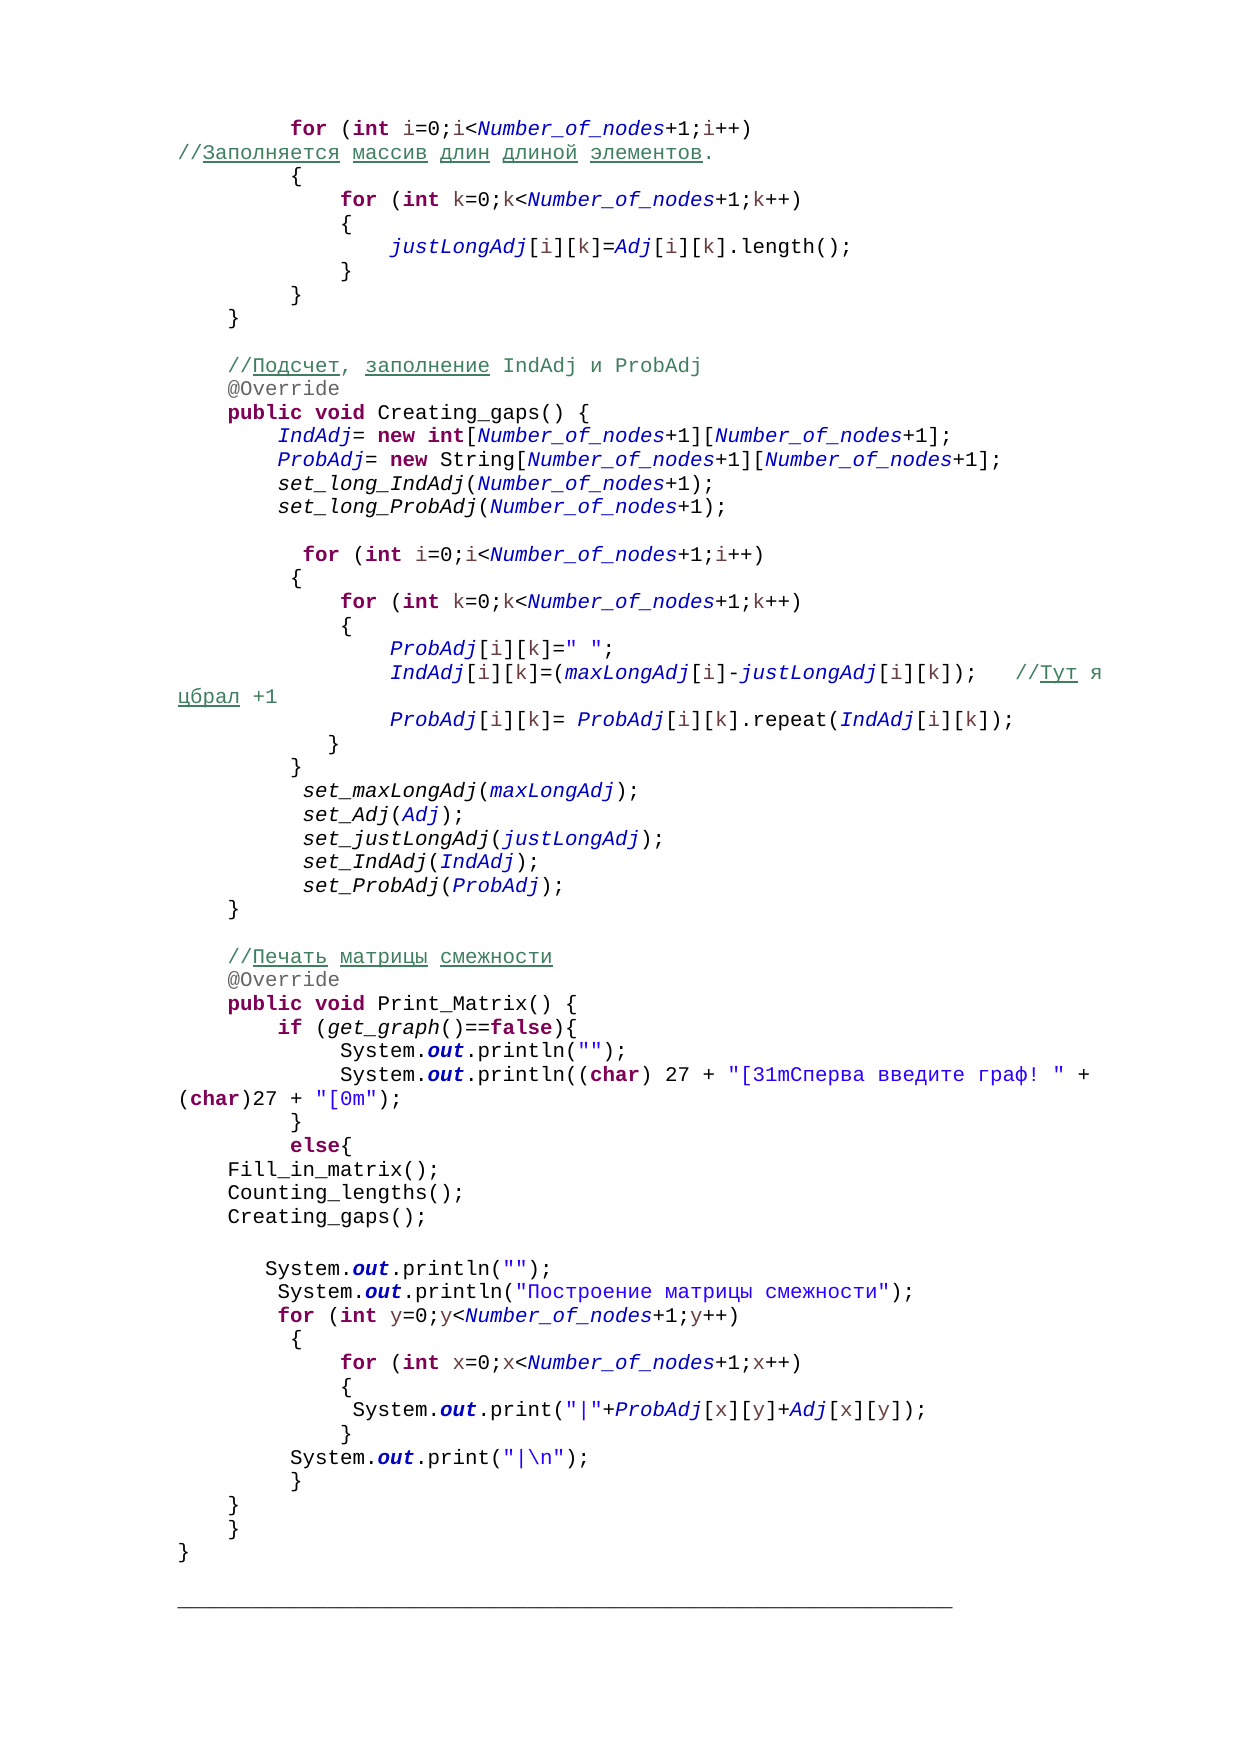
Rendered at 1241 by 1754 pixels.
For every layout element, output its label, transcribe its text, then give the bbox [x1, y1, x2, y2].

text Fill_in_matrix(); [177, 1158, 1152, 1182]
text } [177, 898, 1152, 922]
text for (int k=0;k<Number_of_nodes+1;k++) [177, 189, 1152, 213]
text { [177, 1328, 1152, 1352]
text public void Print_Matrix() { [177, 993, 1152, 1017]
text @Override [177, 969, 1152, 993]
text } [177, 757, 1152, 780]
text for (int x=0;x<Number_of_nodes+1;x++) [177, 1352, 1152, 1376]
text Creating_gaps(); [177, 1206, 1152, 1229]
text set_justLongAdj(justLongAdj); [177, 827, 1152, 851]
text justLongAdj[i][k]=Adj[i][k].length(); [177, 236, 1152, 260]
text } [177, 1470, 1152, 1494]
text @Override [177, 378, 1152, 402]
text if (get_graph()==false){ [177, 1017, 1152, 1040]
text { [177, 615, 1152, 638]
text System.out.print("|\n"); [177, 1447, 1152, 1470]
text set_IndAdj(IndAdj); [177, 851, 1152, 875]
text System.out.println((char) 27 + "[31mСперва введите граф! " + (char)27 + "[0m"); [177, 1064, 1152, 1111]
text } [177, 1423, 1152, 1447]
text } [177, 1541, 1152, 1565]
text ProbAdj= new String[Number_of_nodes+1][Number_of_nodes+1]; [177, 449, 1152, 473]
text System.out.println(""); [177, 1257, 1152, 1281]
text System.out.println("Построение матрицы смежности"); [177, 1281, 1152, 1305]
text System.out.println(""); [177, 1040, 1152, 1064]
text { [177, 567, 1152, 591]
text } [177, 1518, 1152, 1541]
text for (int y=0;y<Number_of_nodes+1;y++) [177, 1305, 1152, 1328]
text System.out.print("|"+ProbAdj[x][y]+Adj[x][y]); [177, 1399, 1152, 1423]
text { [177, 213, 1152, 236]
text ProbAdj[i][k]= ProbAdj[i][k].repeat(IndAdj[i][k]); [177, 709, 1152, 733]
text else{ [177, 1135, 1152, 1158]
text } [177, 307, 1152, 331]
text set_long_IndAdj(Number_of_nodes+1); [177, 473, 1152, 496]
text ______________________________________________________________ [177, 1588, 1152, 1612]
text { [177, 1376, 1152, 1399]
text for (int k=0;k<Number_of_nodes+1;k++) [177, 591, 1152, 615]
text //Печать матрицы смежности [177, 946, 1152, 969]
text IndAdj[i][k]=(maxLongAdj[i]-justLongAdj[i][k]); //Тут я цбрал +1 [177, 662, 1152, 709]
text } [177, 1494, 1152, 1518]
text { [177, 165, 1152, 189]
text IndAdj= new int[Number_of_nodes+1][Number_of_nodes+1]; [177, 426, 1152, 449]
text } [177, 1111, 1152, 1135]
text Counting_lengths(); [177, 1182, 1152, 1206]
text } [177, 284, 1152, 307]
text for (int i=0;i<Number_of_nodes+1;i++) [177, 544, 1152, 567]
text set_Adj(Adj); [177, 804, 1152, 827]
text public void Creating_gaps() { [177, 402, 1152, 426]
text for (int i=0;i<Number_of_nodes+1;i++) //Заполняется массив длин длиной элементов. [177, 118, 1152, 165]
text set_ProbAdj(ProbAdj); [177, 875, 1152, 898]
text set_maxLongAdj(maxLongAdj); [177, 780, 1152, 804]
text } [177, 260, 1152, 284]
text set_long_ProbAdj(Number_of_nodes+1); [177, 496, 1152, 520]
text } [177, 733, 1152, 757]
text ProbAdj[i][k]=" "; [177, 638, 1152, 662]
text //Подсчет, заполнение IndAdj и ProbAdj [177, 354, 1152, 378]
